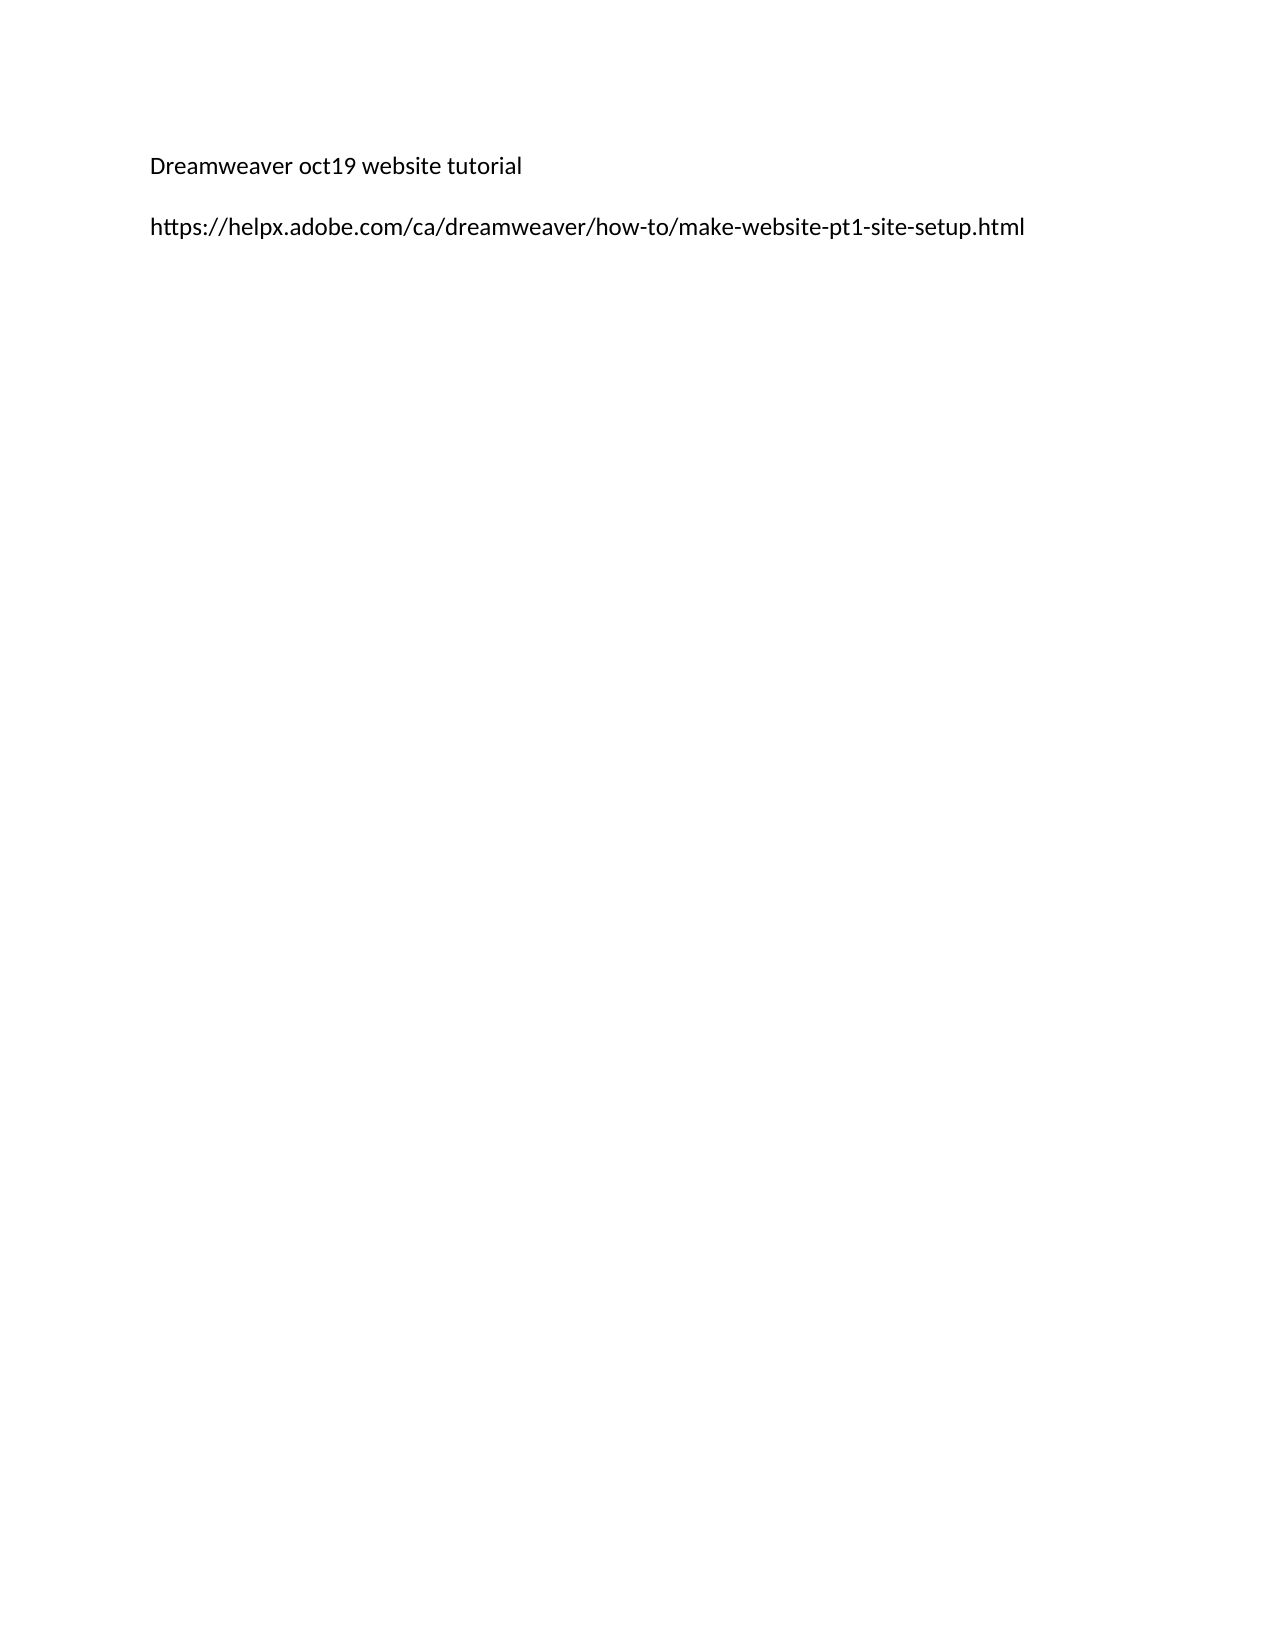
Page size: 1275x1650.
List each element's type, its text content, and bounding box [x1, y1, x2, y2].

text https://helpx.adobe.com/ca/dreamweaver/how-to/make-website-pt1-site-setup.html [150, 211, 1125, 242]
text Dreamweaver oct19 website tutorial [150, 150, 1125, 181]
